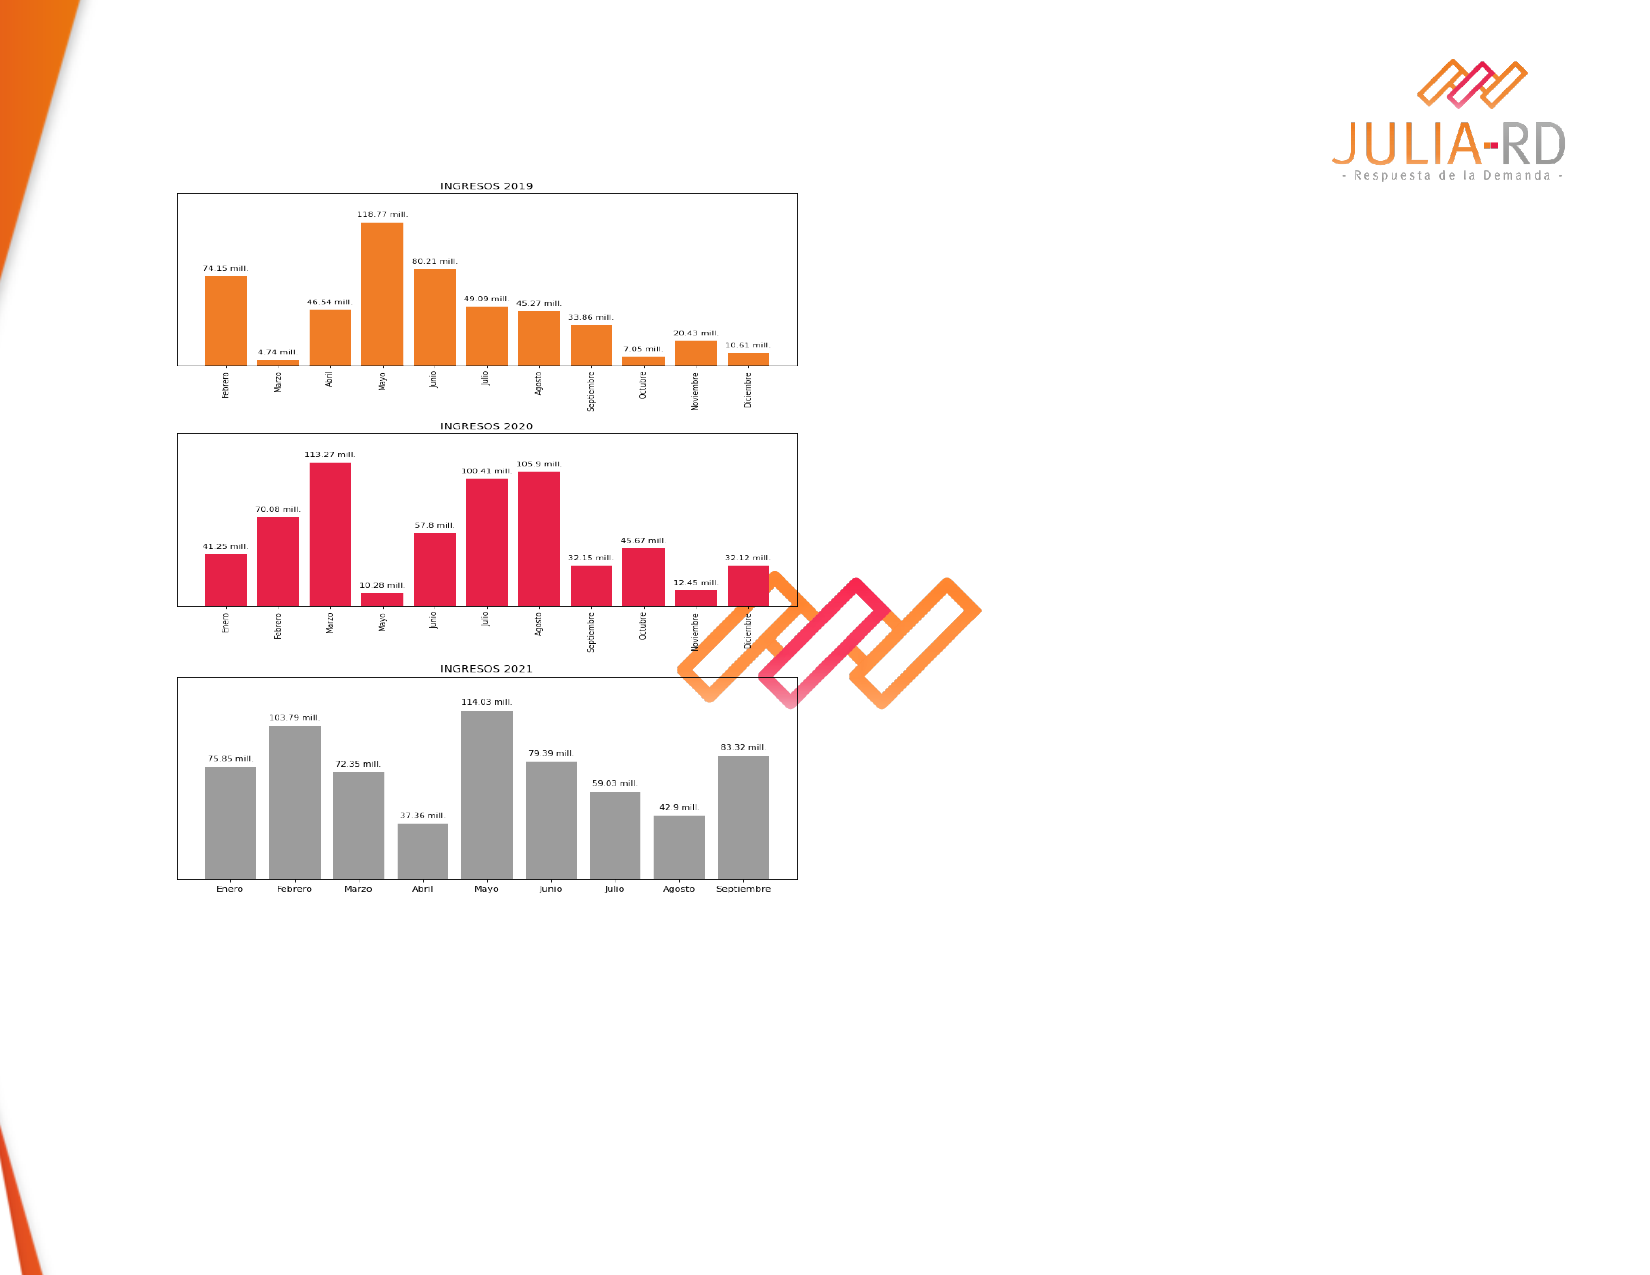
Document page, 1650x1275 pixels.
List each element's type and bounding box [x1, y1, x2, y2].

picture [0, 0, 1009, 1275]
picture [1255, 7, 1641, 240]
